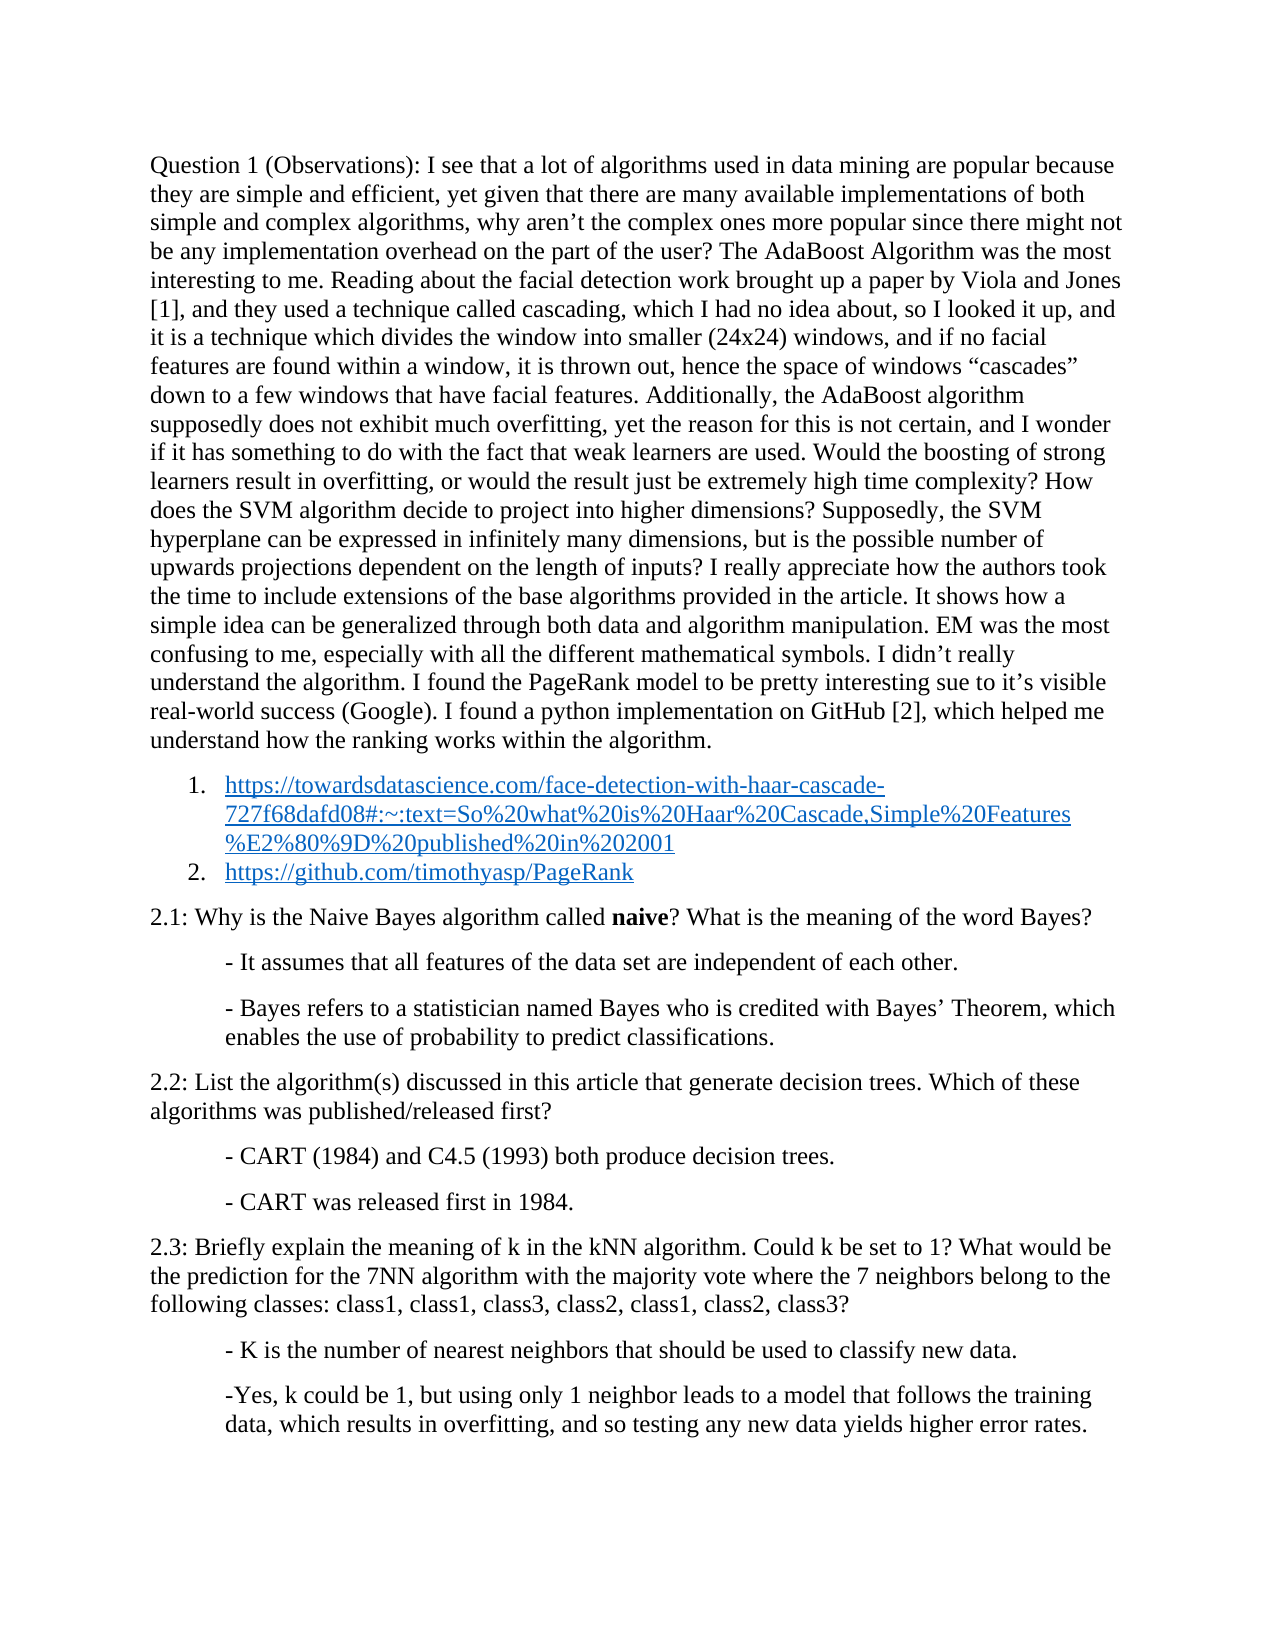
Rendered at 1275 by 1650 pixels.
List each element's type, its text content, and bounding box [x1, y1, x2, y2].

text 2.1: Why is the Naive Bayes algorithm called naive? What is the meaning of the word Bayes? [150, 902, 1125, 931]
text - CART was released first in 1984. [150, 1187, 1125, 1215]
text - CART (1984) and C4.5 (1993) both produce decision trees. [150, 1141, 1125, 1170]
text - K is the number of nearest neighbors that should be used to classify new data. [150, 1335, 1125, 1364]
list https://github.com/timothyasp/PageRank [187, 857, 1125, 885]
text -Yes, k could be 1, but using only 1 neighbor leads to a model that follows the training data, which results in overfitting, and so testing any new data yields higher error rates. [225, 1380, 1125, 1438]
list https://towardsdatascience.com/face-detection-with-haar-cascade-727f68dafd08#:~:text=So%20what%20is%20Haar%20Cascade,Simple%20Features%E2%80%9D%20published%20in%202001 [187, 770, 1125, 857]
text - It assumes that all features of the data set are independent of each other. [150, 947, 1125, 976]
text - Bayes refers to a statistician named Bayes who is credited with Bayes’ Theorem, which enables the use of probability to predict classifications. [225, 993, 1125, 1050]
text 2.2: List the algorithm(s) discussed in this article that generate decision trees. Which of these algorithms was published/released first? [150, 1067, 1125, 1124]
text 2.3: Briefly explain the meaning of k in the kNN algorithm. Could k be set to 1? What would be the prediction for the 7NN algorithm with the majority vote where the 7 neighbors belong to the following classes: class1, class1, class3, class2, class1, class2, class3? [150, 1232, 1125, 1318]
text Question 1 (Observations): I see that a lot of algorithms used in data mining are popular because they are simple and efficient, yet given that there are many available implementations of both simple and complex algorithms, why aren’t the complex ones more popular since there might not be any implementation overhead on the part of the user? The AdaBoost Algorithm was the most interesting to me. Reading about the facial detection work brought up a paper by Viola and Jones [1], and they used a technique called cascading, which I had no idea about, so I looked it up, and it is a technique which divides the window into smaller (24x24) windows, and if no facial features are found within a window, it is thrown out, hence the space of windows “cascades” down to a few windows that have facial features. Additionally, the AdaBoost algorithm supposedly does not exhibit much overfitting, yet the reason for this is not certain, and I wonder if it has something to do with the fact that weak learners are used. Would the boosting of strong learners result in overfitting, or would the result just be extremely high time complexity? How does the SVM algorithm decide to project into higher dimensions? Supposedly, the SVM hyperplane can be expressed in infinitely many dimensions, but is the possible number of upwards projections dependent on the length of inputs? I really appreciate how the authors took the time to include extensions of the base algorithms provided in the article. It shows how a simple idea can be generalized through both data and algorithm manipulation. EM was the most confusing to me, especially with all the different mathematical symbols. I didn’t really understand the algorithm. I found the PageRank model to be pretty interesting sue to it’s visible real-world success (Google). I found a python implementation on GitHub [2], which helped me understand how the ranking works within the algorithm. [150, 150, 1125, 754]
